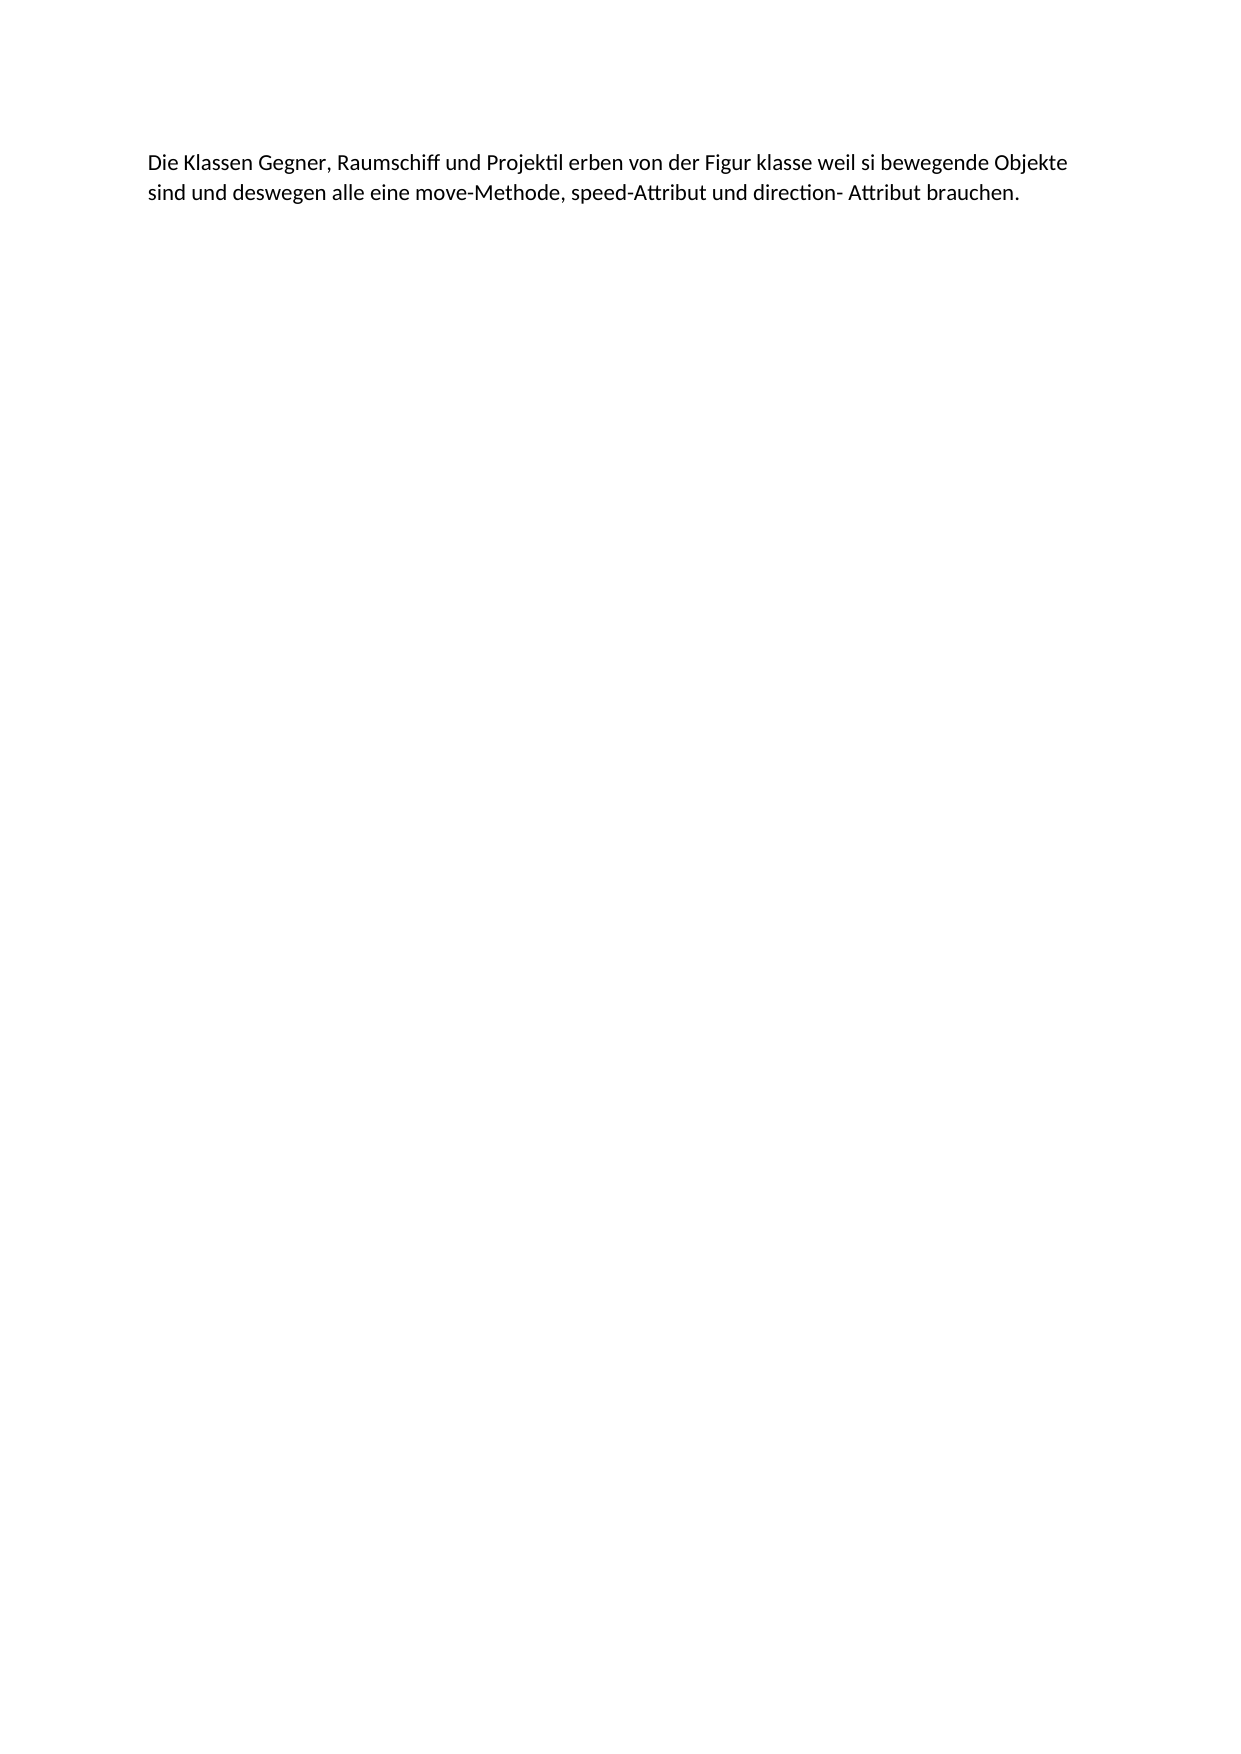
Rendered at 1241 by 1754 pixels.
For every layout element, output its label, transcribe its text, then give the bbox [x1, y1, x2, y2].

text Die Klassen Gegner, Raumschiff und Projektil erben von der Figur klasse weil si bewegende Objekte sind und deswegen alle eine move-Methode, speed-Attribut und direction- Attribut brauchen. [148, 148, 1093, 206]
